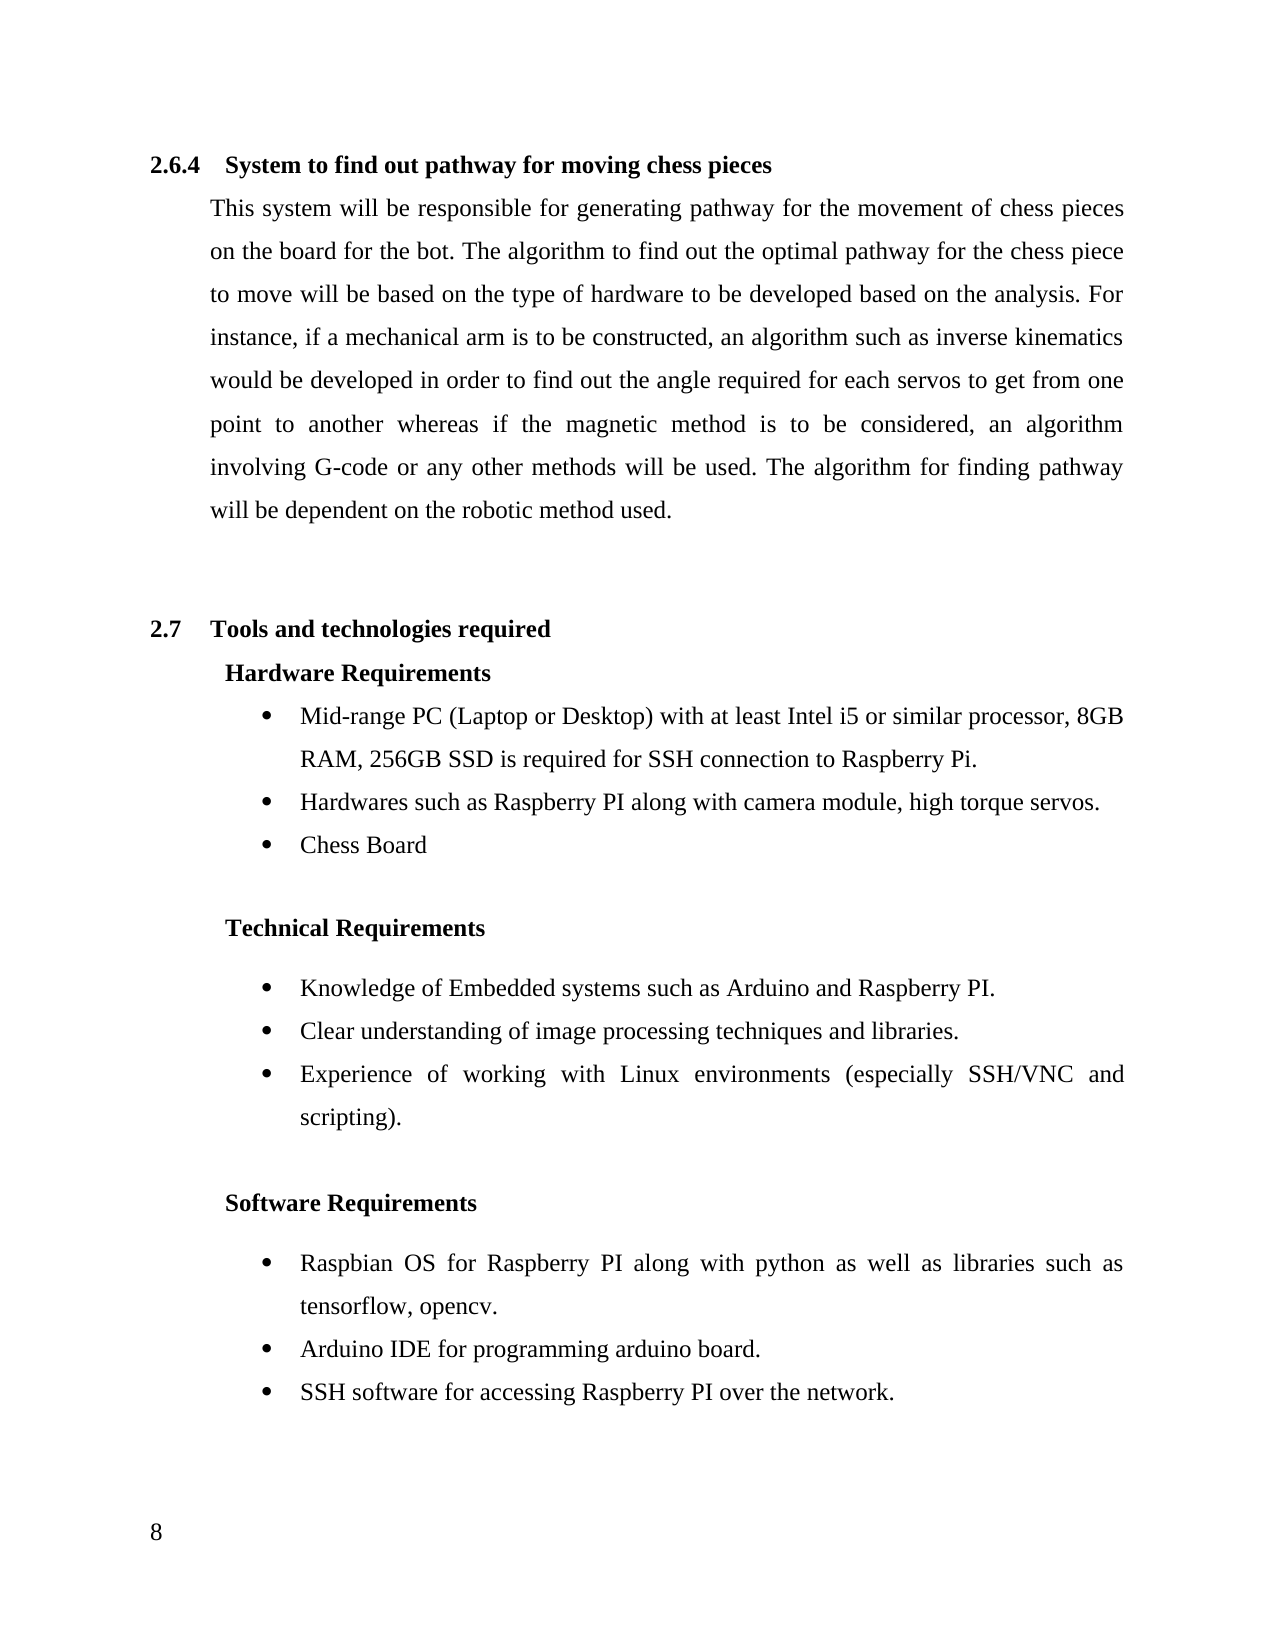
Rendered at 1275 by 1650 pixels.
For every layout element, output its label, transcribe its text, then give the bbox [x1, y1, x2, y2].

subtitle System to find out pathway for moving chess pieces [150, 150, 1125, 179]
list Chess Board [262, 830, 1125, 859]
text Software Requirements [225, 1188, 1125, 1217]
list Clear understanding of image processing techniques and libraries. [262, 1016, 1125, 1044]
subtitle Tools and technologies required [150, 614, 1125, 643]
list Raspbian OS for Raspberry PI along with python as well as libraries such as tensorflow, opencv. [262, 1248, 1125, 1320]
text This system will be responsible for generating pathway for the movement of chess pieces on the board for the bot. The algorithm to find out the optimal pathway for the chess piece to move will be based on the type of hardware to be developed based on the analysis. For instance, if a mechanical arm is to be constructed, an algorithm such as inverse kinematics would be developed in order to find out the angle required for each servos to get from one point to another whereas if the magnetic method is to be considered, an algorithm involving G-code or any other methods will be used. The algorithm for finding pathway will be dependent on the robotic method used. [210, 193, 1125, 524]
list Hardwares such as Raspberry PI along with camera module, high torque servos. [262, 787, 1125, 816]
list SSH software for accessing Raspberry PI over the network. [262, 1377, 1125, 1406]
list Knowledge of Embedded systems such as Arduino and Raspberry PI. [262, 973, 1125, 1001]
text Technical Requirements [225, 913, 1125, 942]
list Experience of working with Linux environments (especially SSH/VNC and scripting). [262, 1059, 1125, 1131]
list Hardware Requirements [225, 658, 1125, 686]
list Arduino IDE for programming arduino board. [262, 1334, 1125, 1363]
list Mid-range PC (Laptop or Desktop) with at least Intel i5 or similar processor, 8GB RAM, 256GB SSD is required for SSH connection to Raspberry Pi. [262, 701, 1125, 773]
